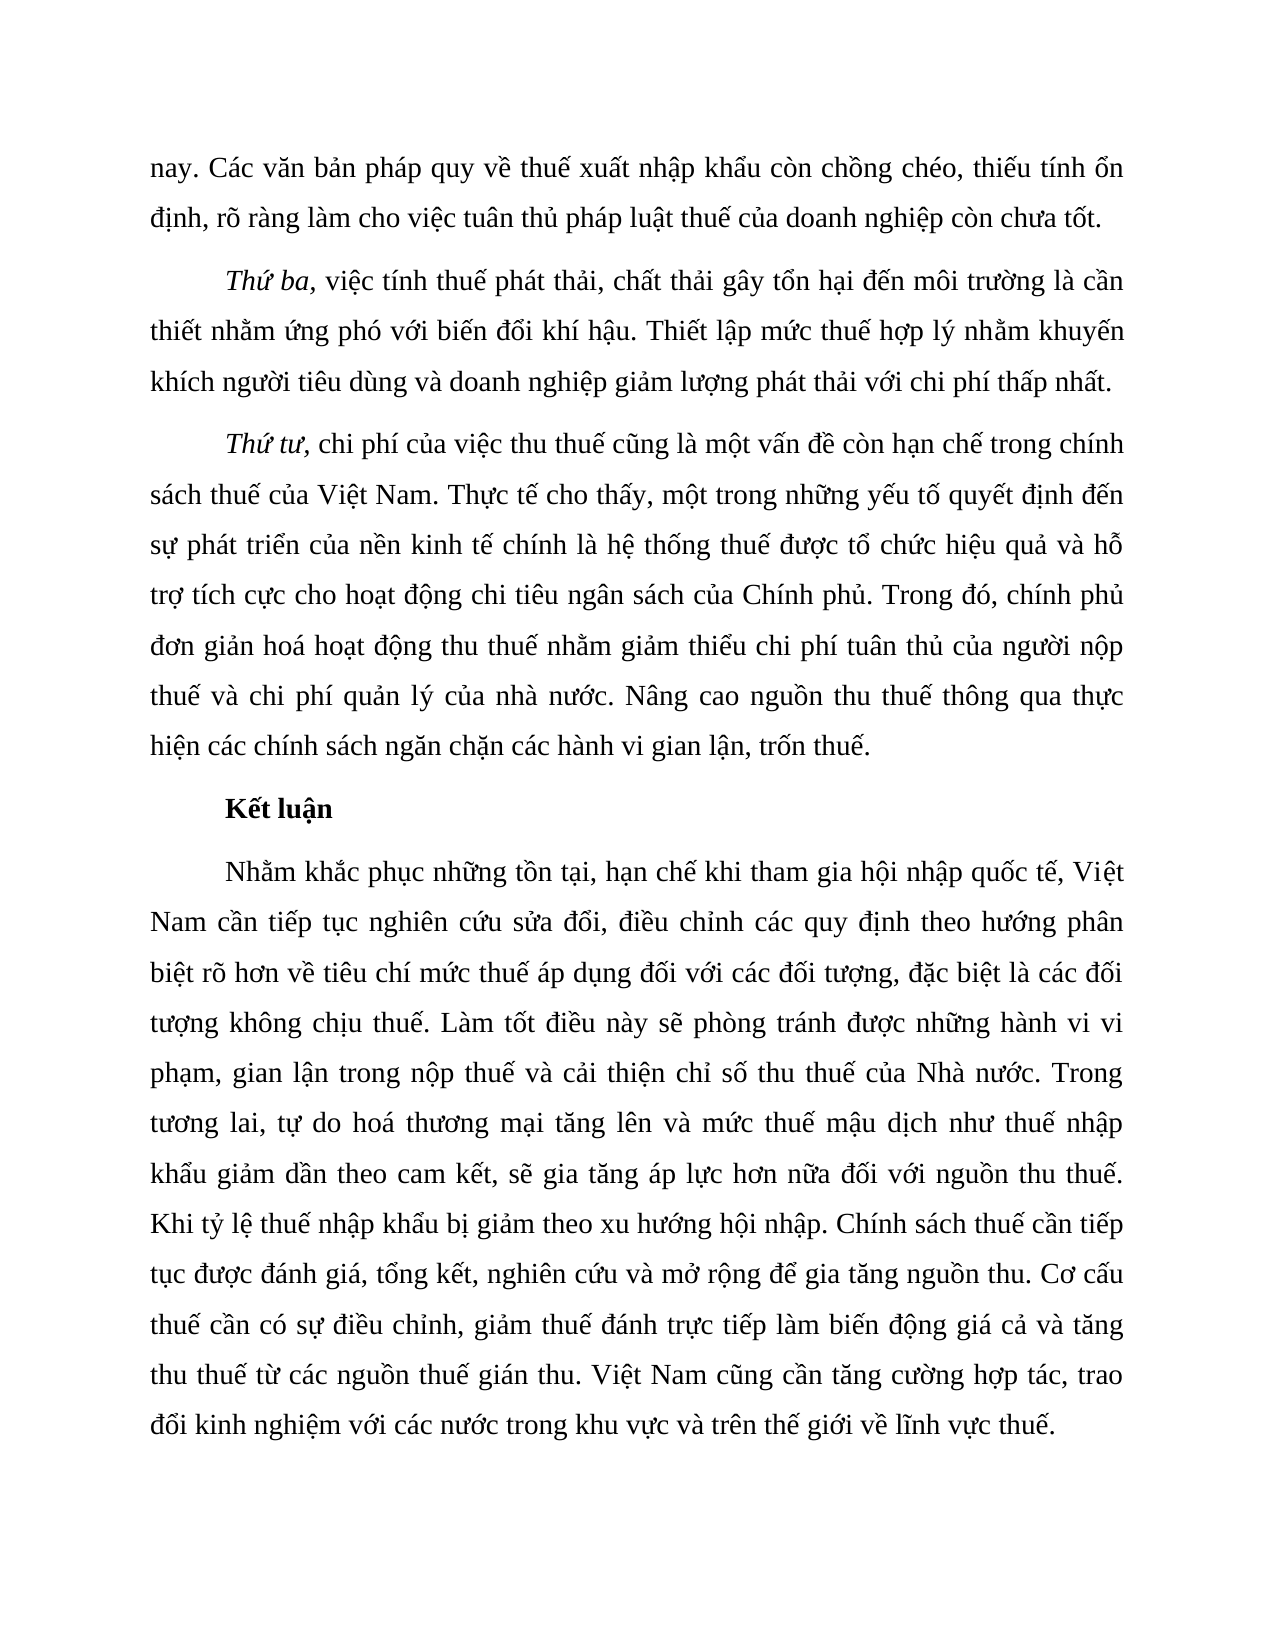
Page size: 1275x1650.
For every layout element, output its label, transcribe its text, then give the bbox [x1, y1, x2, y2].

text Thứ ba, việc tính thuế phát thải, chất thải gây tổn hại đến môi trường là cần thiết nhằm ứng phó với biến đổi khí hậu. Thiết lập mức thuế hợp lý nhằm khuyến khích người tiêu dùng và doanh nghiệp giảm lượng phát thải với chi phí thấp nhất. [150, 263, 1125, 397]
text Nhằm khắc phục những tồn tại, hạn chế khi tham gia hội nhập quốc tế, Việt Nam cần tiếp tục nghiên cứu sửa đổi, điều chỉnh các quy định theo hướng phân biệt rõ hơn về tiêu chí mức thuế áp dụng đối với các đối tượng, đặc biệt là các đối tượng không chịu thuế. Làm tốt điều này sẽ phòng tránh được những hành vi vi phạm, gian lận trong nộp thuế và cải thiện chỉ số thu thuế của Nhà nước. Trong tương lai, tự do hoá thương mại tăng lên và mức thuế mậu dịch như thuế nhập khẩu giảm dần theo cam kết, sẽ gia tăng áp lực hơn nữa đối với nguồn thu thuế. Khi tỷ lệ thuế nhập khẩu bị giảm theo xu hướng hội nhập. Chính sách thuế cần tiếp tục được đánh giá, tổng kết, nghiên cứu và mở rộng để gia tăng nguồn thu. Cơ cấu thuế cần có sự điều chỉnh, giảm thuế đánh trực tiếp làm biến động giá cả và tăng thu thuế từ các nguồn thuế gián thu. Việt Nam cũng cần tăng cường hợp tác, trao đổi kinh nghiệm với các nước trong khu vực và trên thế giới về lĩnh vực thuế. [150, 854, 1125, 1441]
text Kết luận [150, 791, 1125, 825]
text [150, 150, 1125, 234]
text Thứ tư, chi phí của việc thu thuế cũng là một vấn đề còn hạn chế trong chính sách thuế của Việt Nam. Thực tế cho thấy, một trong những yếu tố quyết định đến sự phát triển của nền kinh tế chính là hệ thống thuế được tổ chức hiệu quả và hỗ trợ tích cực cho hoạt động chi tiêu ngân sách của Chính phủ. Trong đó, chính phủ đơn giản hoá hoạt động thu thuế nhằm giảm thiểu chi phí tuân thủ của người nộp thuế và chi phí quản lý của nhà nước. Nâng cao nguồn thu thuế thông qua thực hiện các chính sách ngăn chặn các hành vi gian lận, trốn thuế. [150, 427, 1125, 762]
